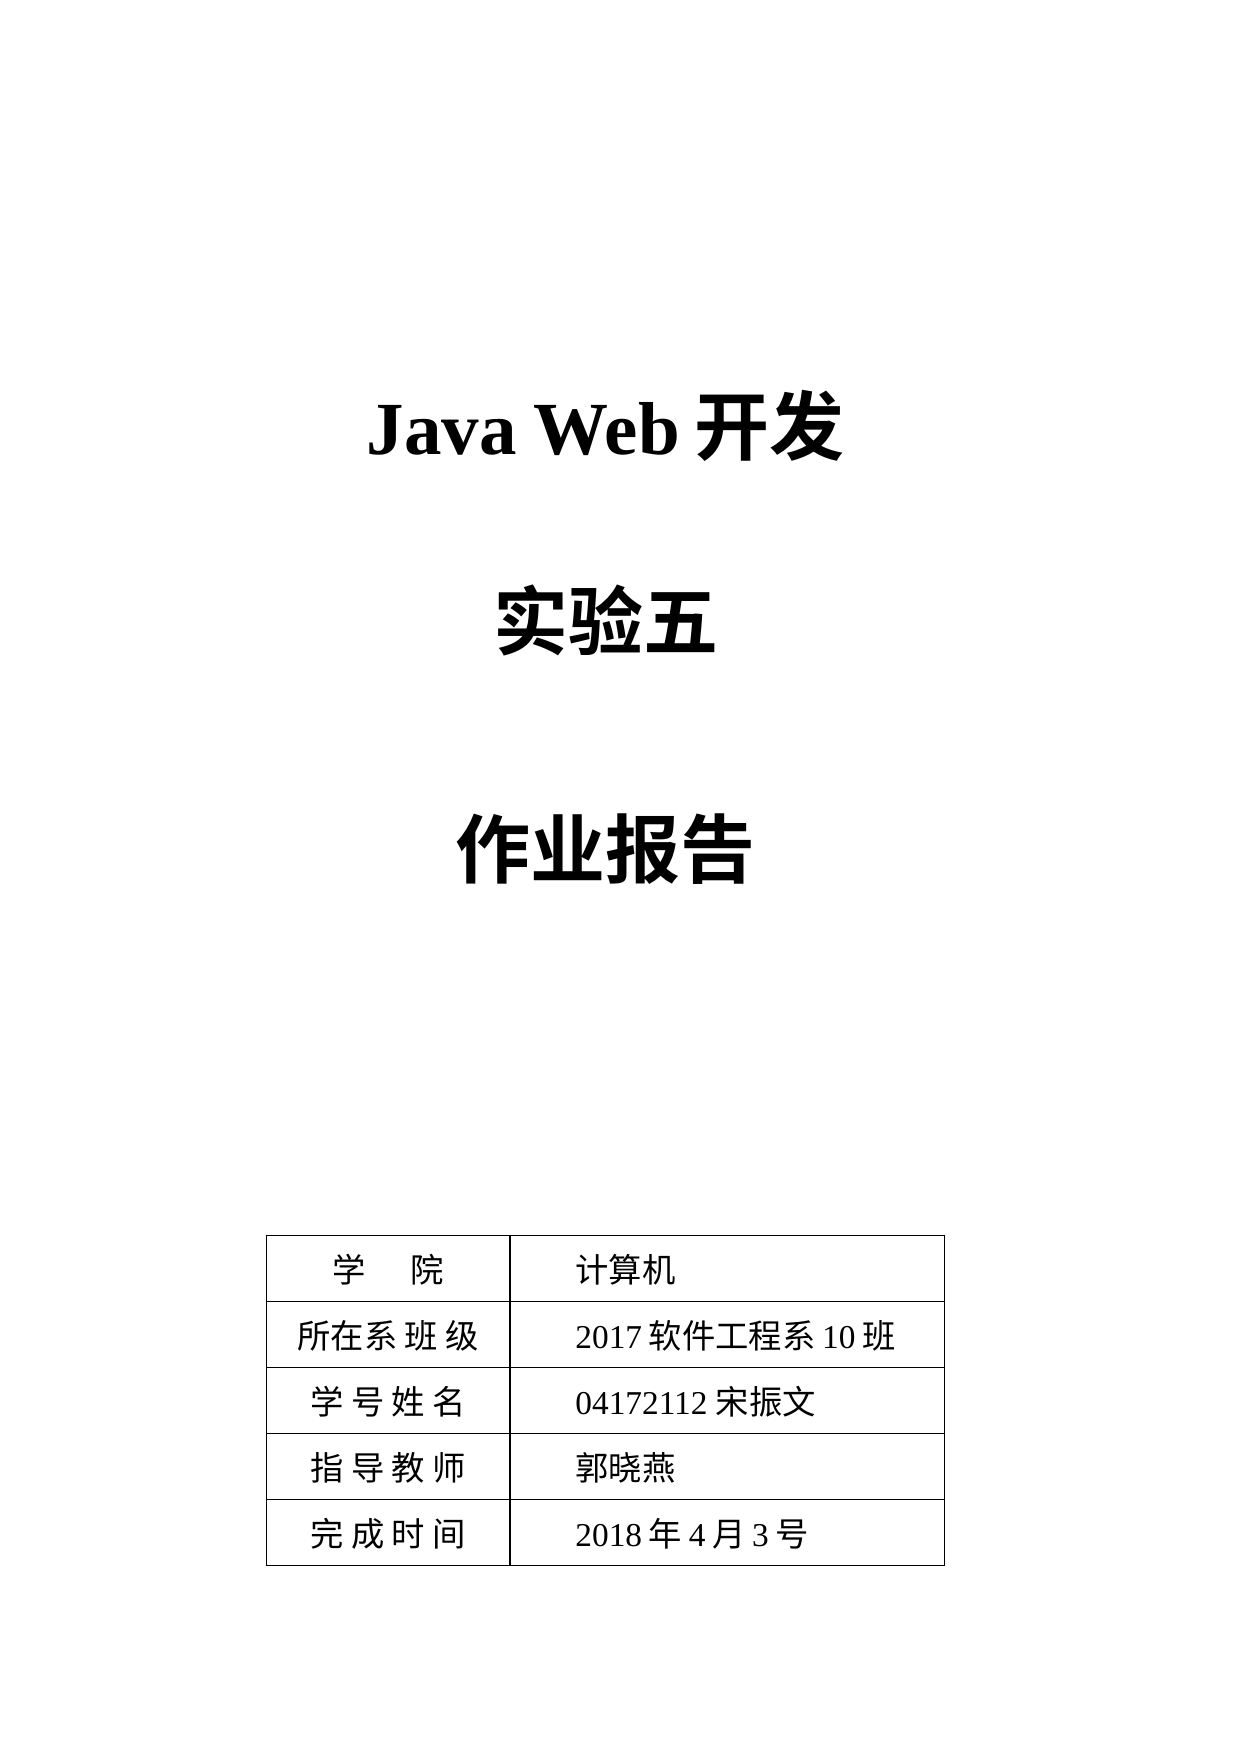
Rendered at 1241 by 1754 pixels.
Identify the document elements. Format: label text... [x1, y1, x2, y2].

table_cell 04172112 宋振文 [511, 1368, 944, 1433]
table_cell 完 成 时 间 [267, 1500, 509, 1565]
table_cell 所在系 班 级 [267, 1302, 509, 1367]
text Java Web开发 [118, 357, 1093, 487]
table_cell 指 导 教 师 [267, 1434, 509, 1499]
table_cell 2018年4月3号 [511, 1500, 944, 1565]
table_cell 郭晓燕 [511, 1434, 944, 1499]
table_header 计算机 [511, 1236, 944, 1301]
text 作业报告 [118, 779, 1093, 909]
table_cell 2017软件工程系10班 [511, 1302, 944, 1367]
table_header 学 院 [267, 1236, 509, 1301]
table_cell 学 号 姓 名 [267, 1368, 509, 1433]
text 实验五 [118, 552, 1093, 682]
